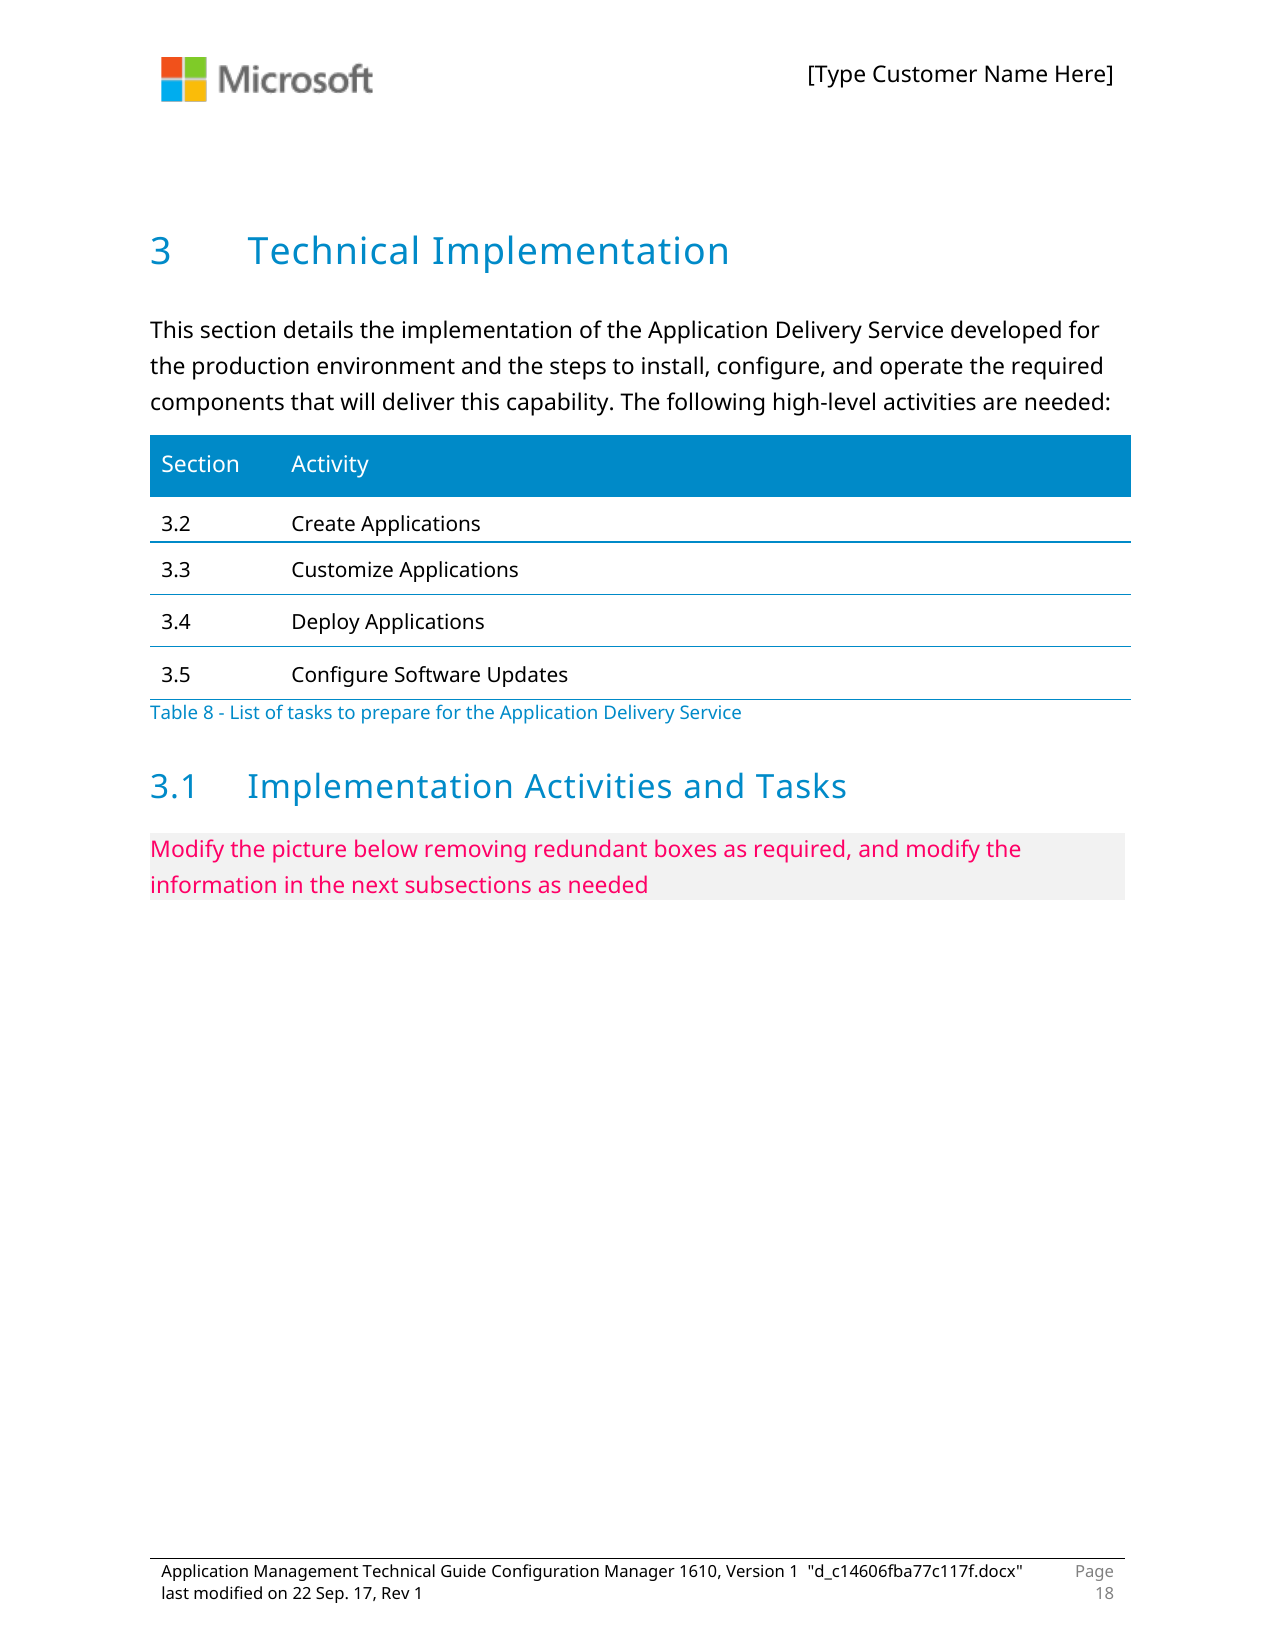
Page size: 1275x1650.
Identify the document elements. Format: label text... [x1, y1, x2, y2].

table_cell Configure Software Updates [280, 647, 1131, 698]
picture [161, 57, 374, 103]
table_cell Customize Applications [280, 543, 1131, 594]
table_cell 3.2 [150, 497, 280, 541]
table_cell Deploy Applications [280, 595, 1131, 646]
table_header Section [150, 436, 280, 496]
table_cell 3.4 [150, 595, 280, 646]
table_cell 3.5 [150, 647, 280, 698]
table_cell 3.3 [150, 543, 280, 594]
table_header Activity [280, 436, 1131, 496]
text This section details the implementation of the Application Delivery Service developed for the production environment and the steps to install, configure, and operate the required components that will deliver this capability. The following high-level activities are needed: [150, 314, 1125, 417]
table_cell Create Applications [280, 497, 1131, 541]
subtitle Implementation Activities and Tasks [150, 763, 1125, 808]
subtitle Technical Implementation [150, 214, 1125, 277]
text Modify the picture below removing redundant boxes as required, and modify the information in the next subsections as needed [150, 833, 1125, 900]
text Table 8 - List of tasks to prepare for the Application Delivery Service [150, 700, 1125, 725]
